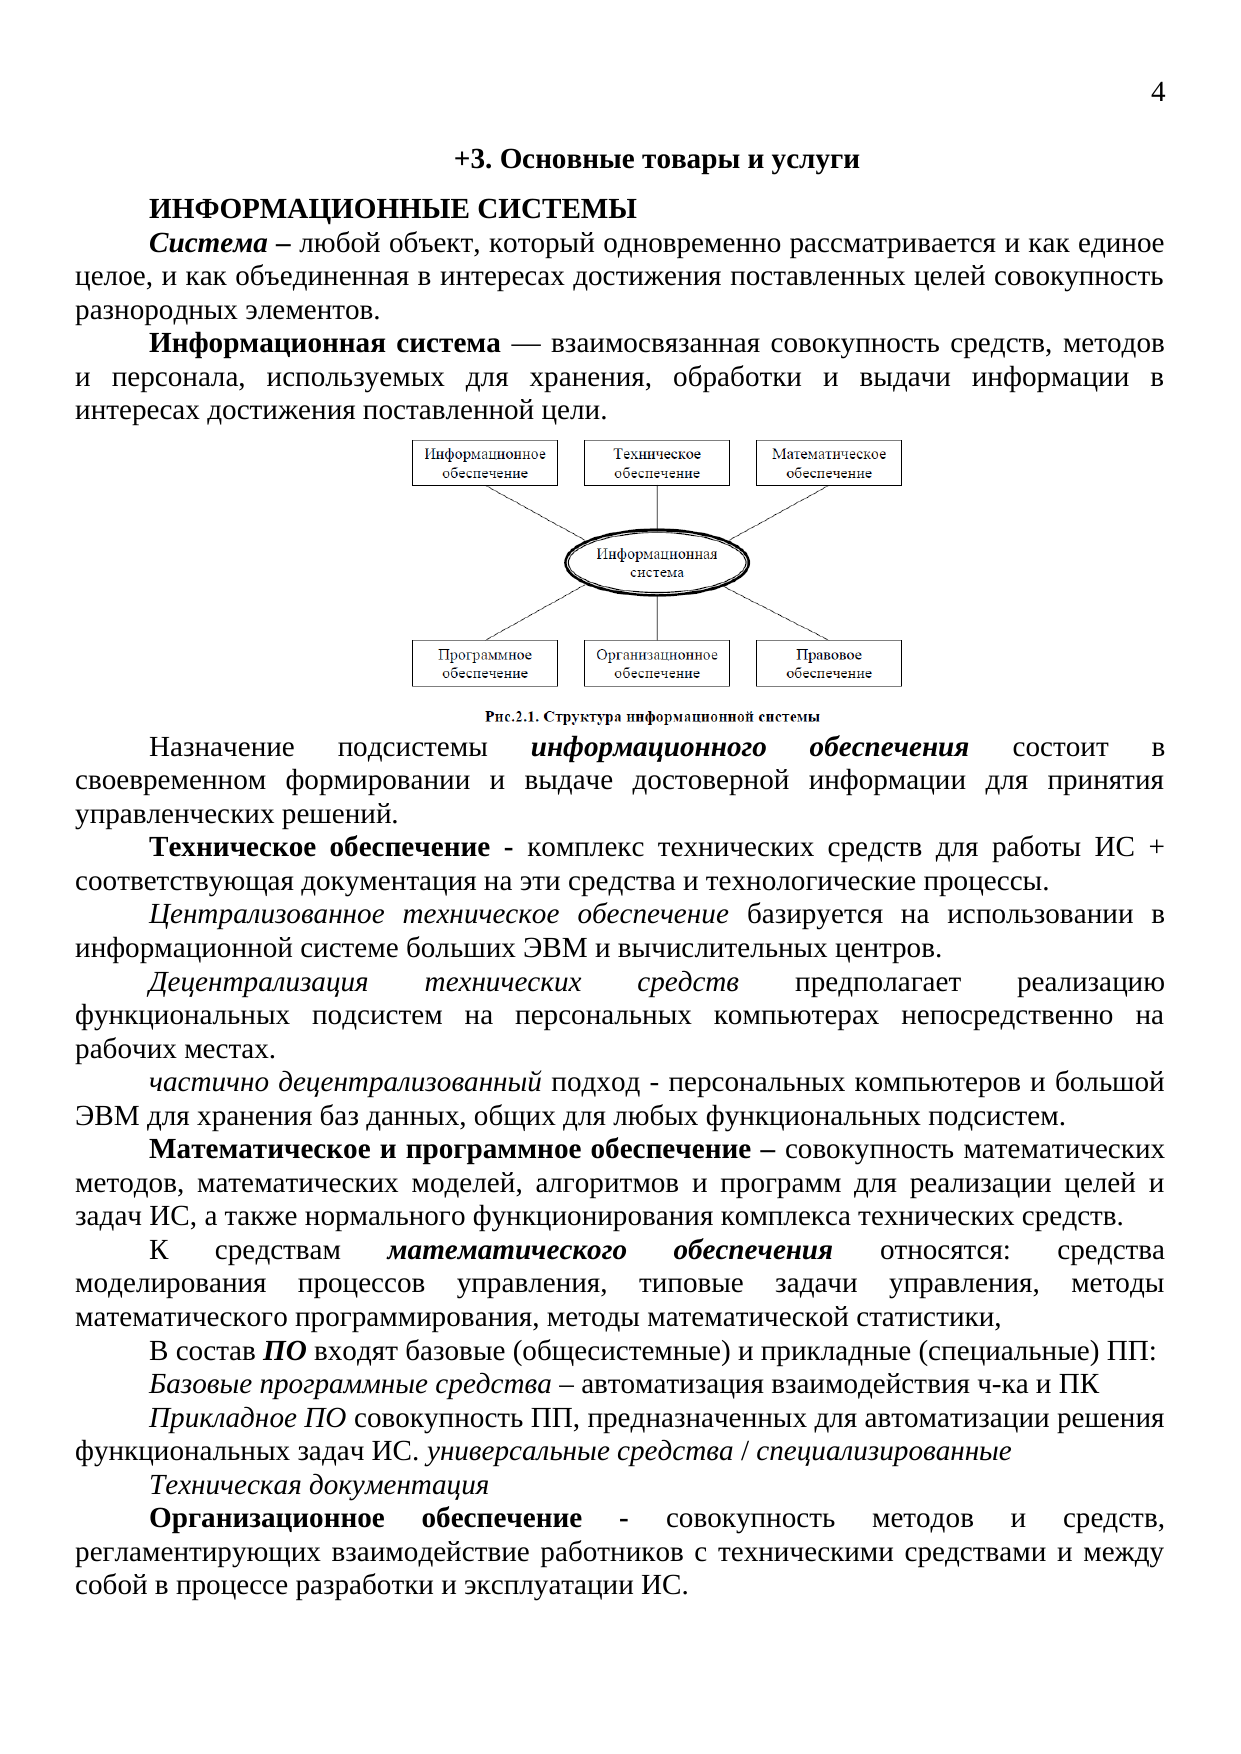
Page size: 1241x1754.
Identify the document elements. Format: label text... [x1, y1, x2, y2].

text Прикладное ПО совокупность ПП, предназначенных для автоматизации решения функциональных задач ИС. универсальные средства / специализированные [75, 1400, 1165, 1467]
text Техническая документация [75, 1467, 1165, 1500]
text Организационное обеспечение - совокупность методов и средств, регламентирующих взаимодействие работников с техническими средствами и между собой в процессе разработки и эксплуатации ИС. [75, 1500, 1165, 1601]
text К средствам математического обеспечения относятся: средства моделирования процессов управления, типовые задачи управления, методы математического программирования, методы математической статистики, [75, 1232, 1165, 1333]
text ИНФОРМАЦИОННЫЕ СИСТЕМЫ [75, 191, 1165, 225]
subtitle +3. Основные товары и услуги [75, 141, 1165, 174]
text Децентрализация технических средств предполагает реализацию функциональных подсистем на персональных компьютерах непосредственно на рабочих местах. [75, 964, 1165, 1064]
text Базовые программные средства – автоматизация взаимодействия ч-ка и ПК [75, 1366, 1165, 1400]
text Назначение подсистемы информационного обеспечения состоит в своевременном формировании и выдаче достоверной информации для принятия управленческих решений. [75, 729, 1165, 829]
text Информационная система — взаимосвязанная совокупность средств, методов и персонала, используемых для хранения, обработки и выдачи информации в интересах достижения поставленной цели. [75, 325, 1165, 426]
text Математическое и программное обеспечение – совокупность математических методов, математических моделей, алгоритмов и программ для реализации целей и задач ИС, а также нормального функционирования комплекса технических средств. [75, 1131, 1165, 1232]
text Система – любой объект, который одновременно рассматривается и как единое целое, и как объединенная в интересах достижения поставленных целей совокупность разнородных элементов. [75, 225, 1165, 325]
text частично децентрализованный подход - персональных компьютеров и большой ЭВМ для хранения баз данных, общих для любых функциональных подсистем. [75, 1064, 1165, 1131]
picture [402, 426, 912, 729]
text Централизованное техническое обеспечение базируется на использовании в информационной системе больших ЭВМ и вычислительных центров. [75, 897, 1165, 964]
text Техническое обеспечение - комплекс технических средств для работы ИС + соответствующая документация на эти средства и технологические процессы. [75, 829, 1165, 897]
text В состав ПО входят базовые (общесистемные) и прикладные (специальные) ПП: [75, 1333, 1165, 1366]
